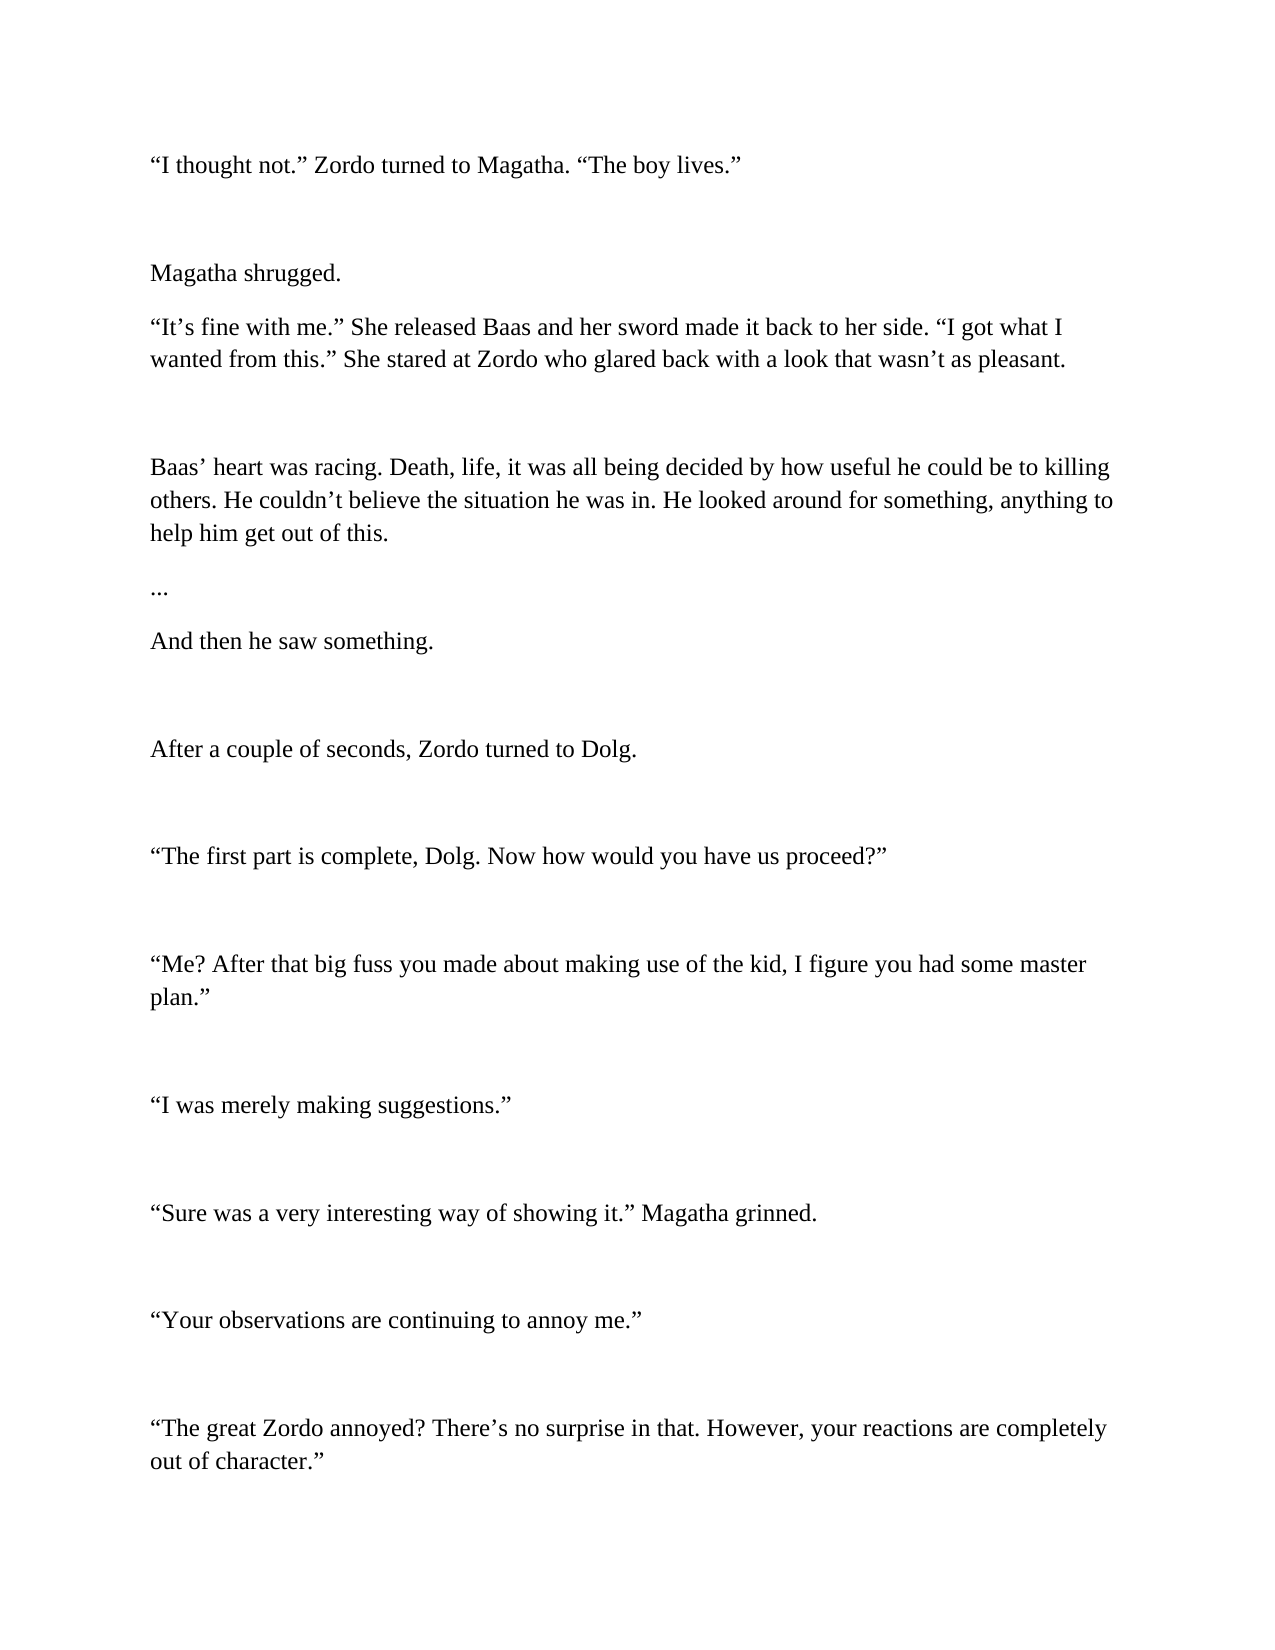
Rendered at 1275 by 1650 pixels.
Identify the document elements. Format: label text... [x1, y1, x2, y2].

text “It’s fine with me.” She released Baas and her sword made it back to her side. “I got what I wanted from this.” She stared at Zordo who glared back with a look that wasn’t as pleasant. [150, 312, 1125, 373]
text “The first part is complete, Dolg. Now how would you have us proceed?” [150, 841, 1125, 870]
text “The great Zordo annoyed? There’s no surprise in that. However, your reactions are completely out of character.” [150, 1413, 1125, 1475]
text Magatha shrugged. [150, 258, 1125, 286]
text “Sure was a very interesting way of showing it.” Magatha grinned. [150, 1198, 1125, 1226]
text “I thought not.” Zordo turned to Magatha. “The boy lives.” [150, 150, 1125, 179]
text “I was merely making suggestions.” [150, 1090, 1125, 1119]
text “Your observations are continuing to annoy me.” [150, 1305, 1125, 1334]
text “Me? After that big fuss you made about making use of the kid, I figure you had some master plan.” [150, 949, 1125, 1011]
text ... [150, 572, 1125, 601]
text Baas’ heart was racing. Death, life, it was all being decided by how useful he could be to killing others. He couldn’t believe the situation he was in. He looked around for something, anything to help him get out of this. [150, 452, 1125, 547]
text And then he saw something. [150, 626, 1125, 655]
text After a couple of seconds, Zordo turned to Dolg. [150, 734, 1125, 762]
